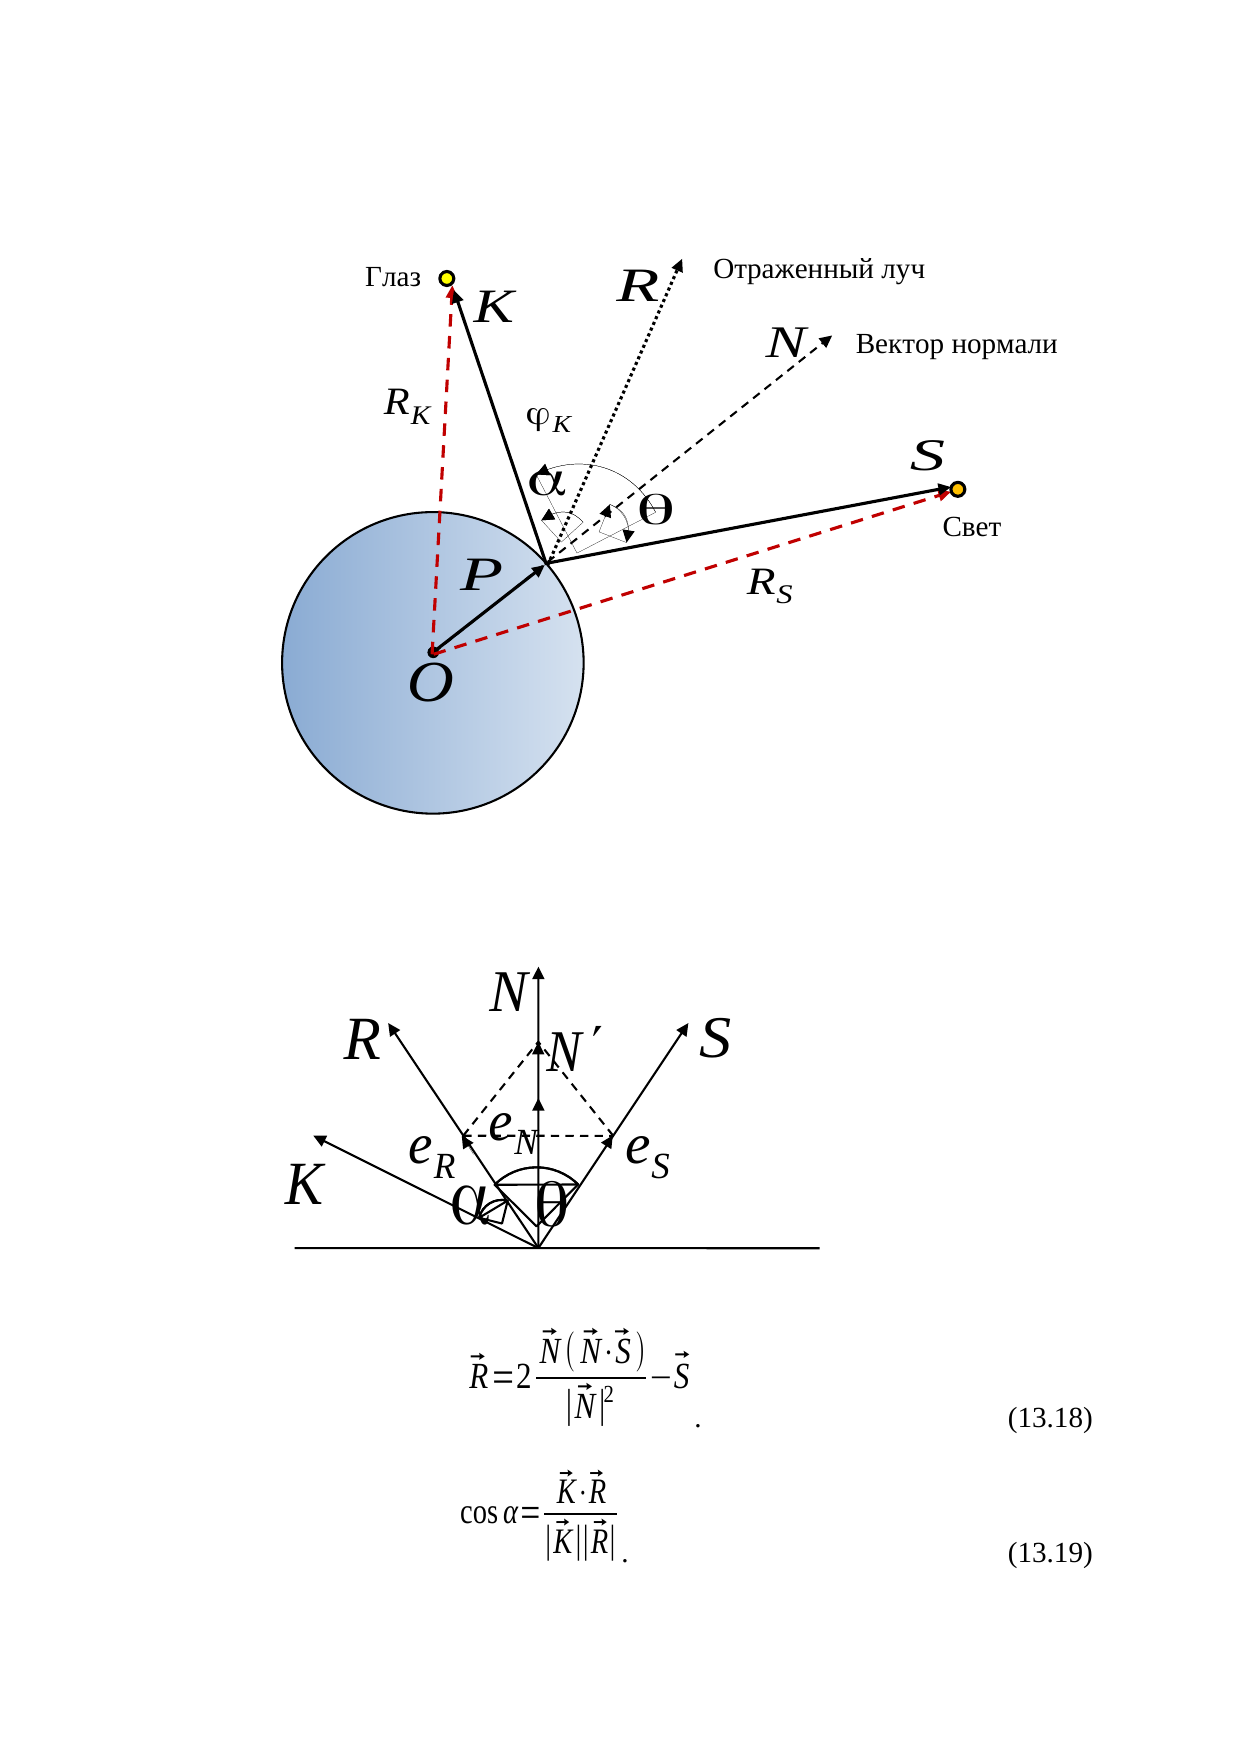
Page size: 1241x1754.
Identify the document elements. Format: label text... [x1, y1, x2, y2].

text . (13.18) [148, 1326, 1092, 1434]
text . (13.19) [448, 1468, 1092, 1569]
